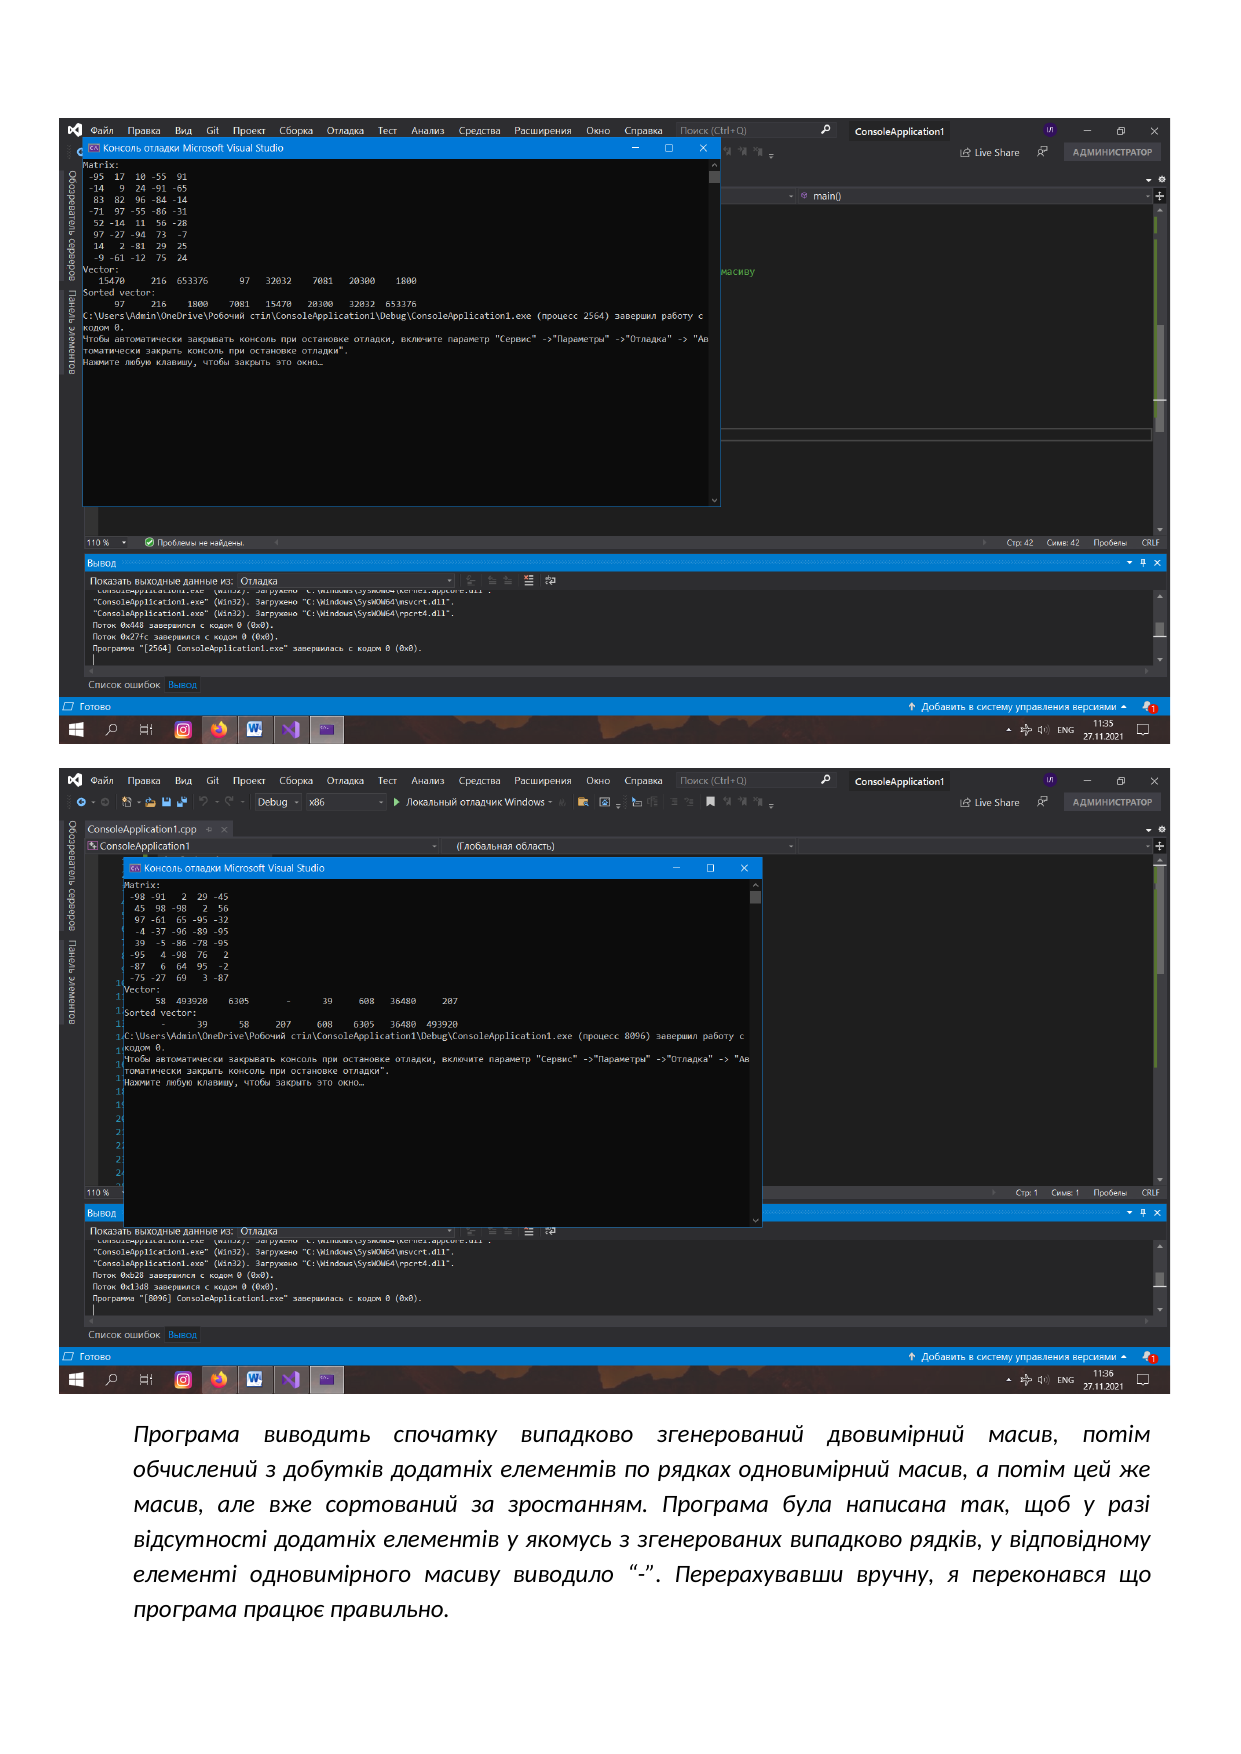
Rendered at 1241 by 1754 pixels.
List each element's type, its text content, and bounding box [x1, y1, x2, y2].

picture [59, 118, 1171, 744]
picture [59, 768, 1171, 1394]
text Програма виводить спочатку випадково згенерований двовимірний масив, потім обчислений з добутків додатніх елементів по рядках одновимірний масив, а потім цей же масив, але вже сортований за зростанням. Програма була написана так, щоб у разі відсутності додатніх елементів у якомусь з згенерованих випадково рядків, у відповідному елементі одновимірного масиву виводило “-”. Перерахувавши вручну, я переконався що програма працює правильно. [133, 1418, 1152, 1624]
